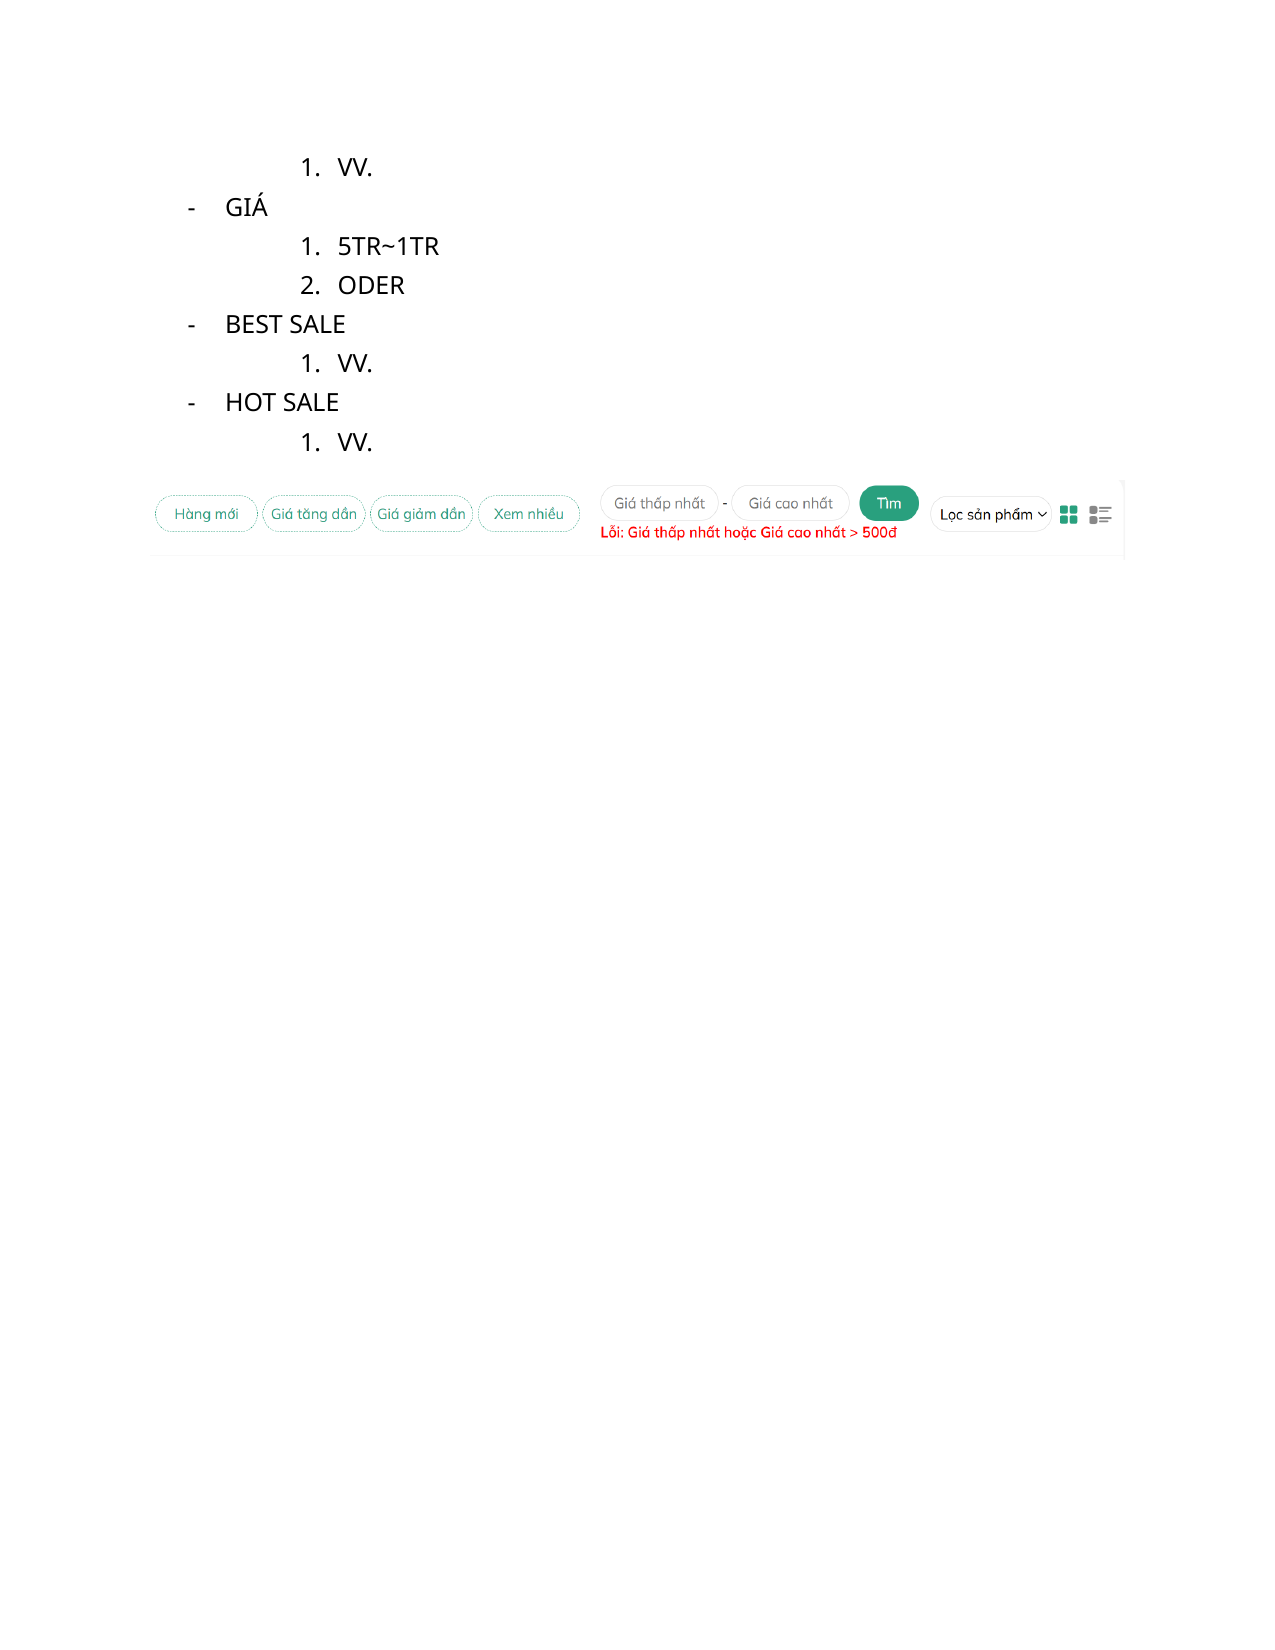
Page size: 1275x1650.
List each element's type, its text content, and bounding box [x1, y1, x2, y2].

list VV. [300, 424, 1125, 458]
list ODER [300, 267, 1125, 302]
list HOT SALE [187, 385, 1125, 419]
picture [150, 480, 1125, 560]
list BEST SALE [187, 307, 1125, 341]
list VV. [300, 150, 1125, 184]
list 5TR~1TR [300, 228, 1125, 262]
list GIÁ [187, 189, 1125, 223]
list VV. [300, 346, 1125, 380]
